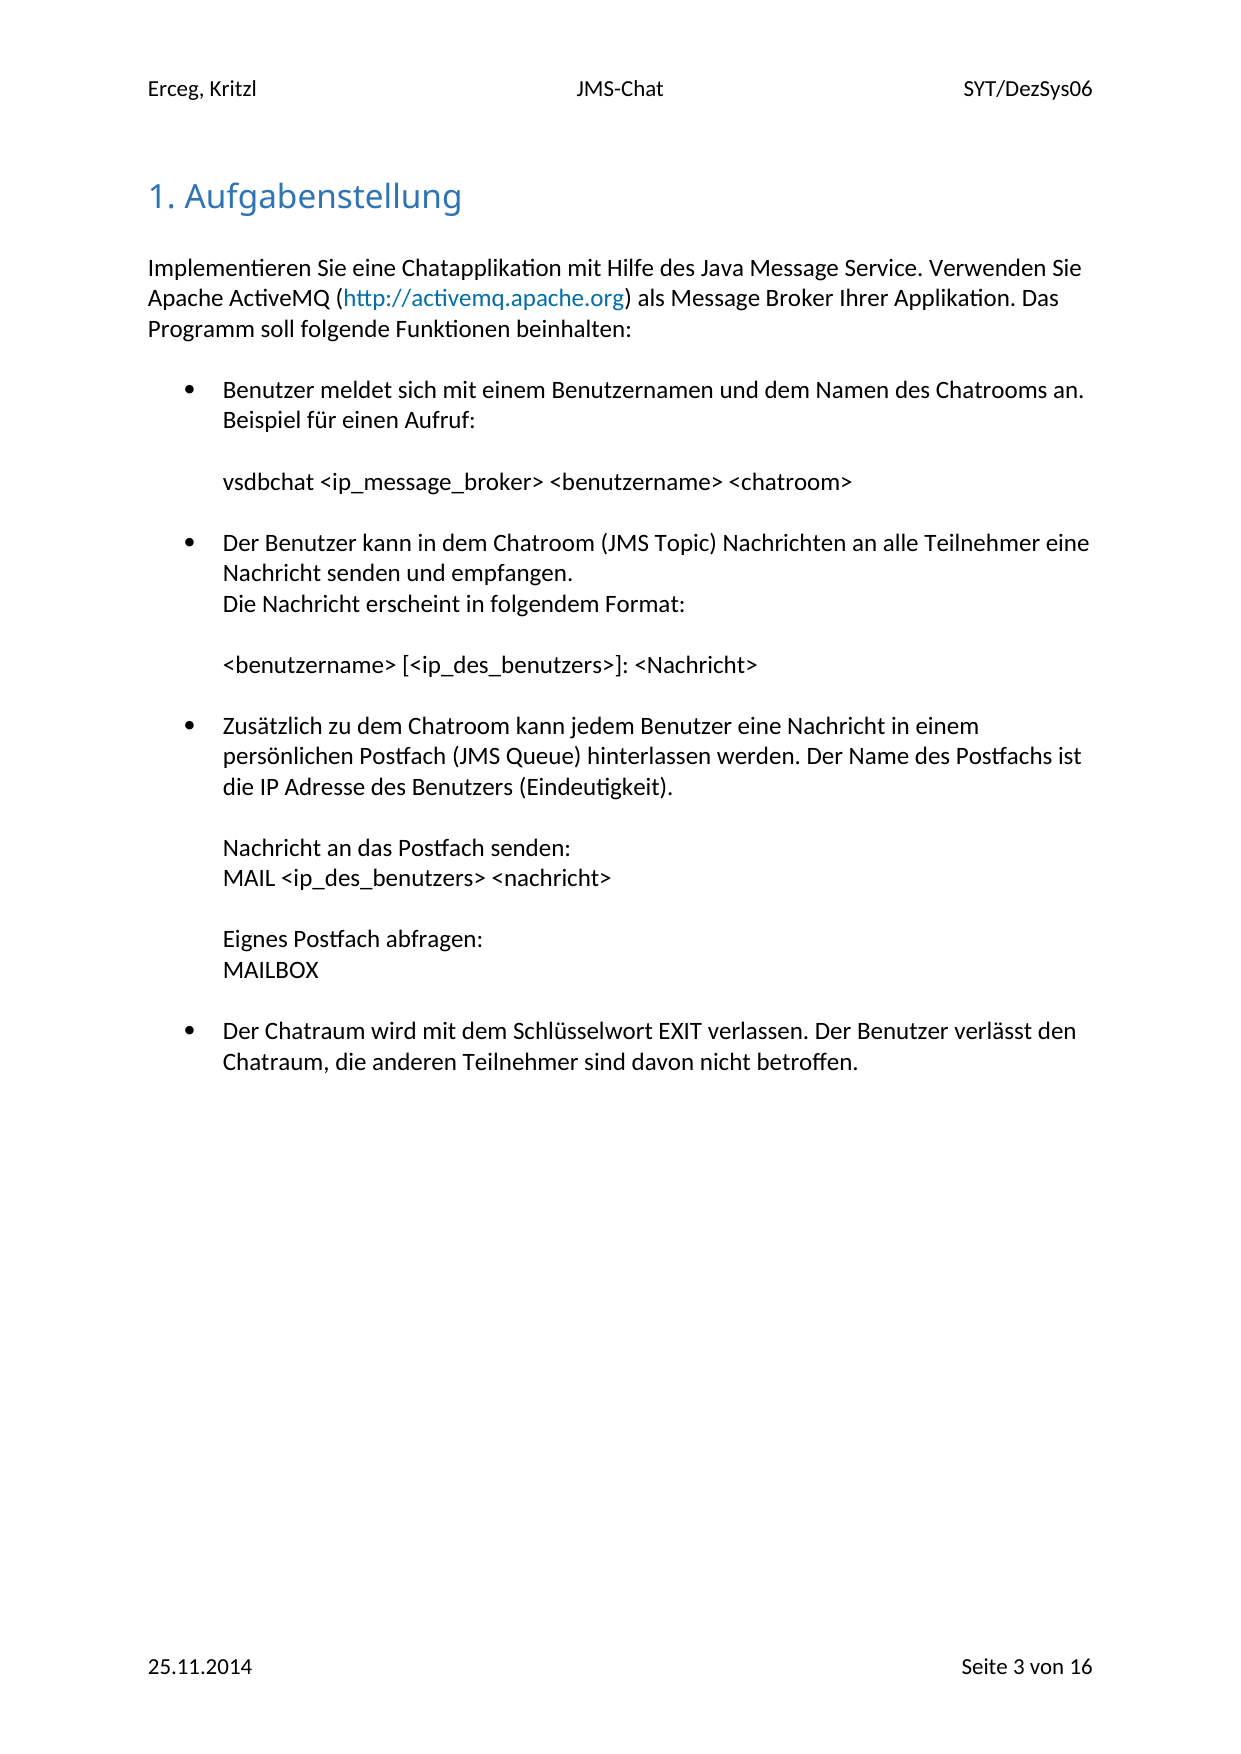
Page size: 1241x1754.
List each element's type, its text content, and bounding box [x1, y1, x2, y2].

list Der Chatraum wird mit dem Schlüsselwort EXIT verlassen. Der Benutzer verlässt den Chatraum, die anderen Teilnehmer sind davon nicht betroffen. [185, 1015, 1093, 1076]
list Benutzer meldet sich mit einem Benutzernamen und dem Namen des Chatrooms an. Beispiel für einen Aufruf: vsdbchat <ip_message_broker> <benutzername> <chatroom> [185, 374, 1093, 496]
text Implementieren Sie eine Chatapplikation mit Hilfe des Java Message Service. Verwenden Sie Apache ActiveMQ (http://activemq.apache.org) als Message Broker Ihrer Applikation. Das Programm soll folgende Funktionen beinhalten: [148, 252, 1093, 344]
list Der Benutzer kann in dem Chatroom (JMS Topic) Nachrichten an alle Teilnehmer eine Nachricht senden und empfangen. Die Nachricht erscheint in folgendem Format: <benutzername> [<ip_des_benutzers>]: <Nachricht> [185, 527, 1093, 679]
list Zusätzlich zu dem Chatroom kann jedem Benutzer eine Nachricht in einem persönlichen Postfach (JMS Queue) hinterlassen werden. Der Name des Postfachs ist die IP Adresse des Benutzers (Eindeutigkeit). Nachricht an das Postfach senden: MAIL <ip_des_benutzers> <nachricht> Eignes Postfach abfragen: MAILBOX [185, 710, 1093, 984]
subtitle 1. Aufgabenstellung [148, 173, 1093, 218]
